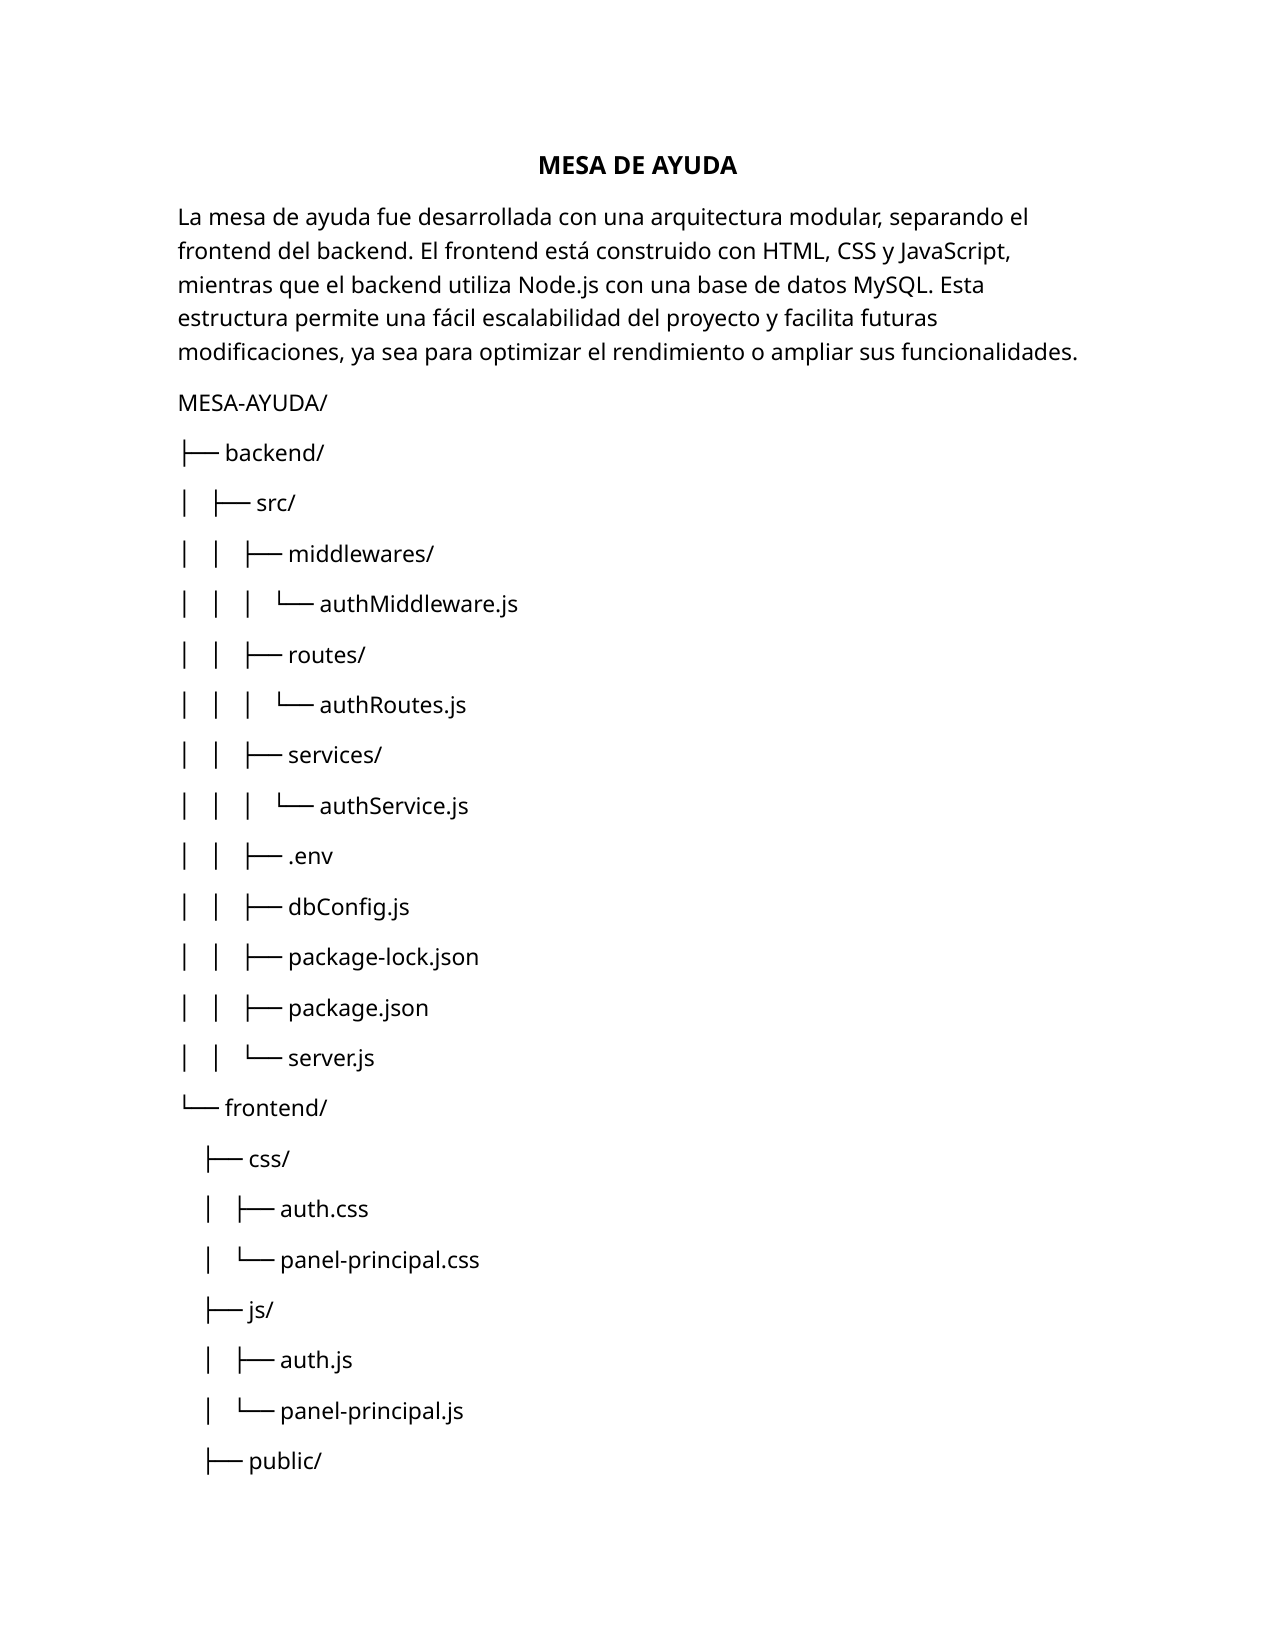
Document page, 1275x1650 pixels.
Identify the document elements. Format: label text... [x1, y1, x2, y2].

text │ ├── auth.css [177, 1193, 1098, 1224]
text │ ├── src/ [177, 487, 1098, 518]
text MESA DE AYUDA [177, 148, 1098, 182]
text │ │ ├── services/ [177, 739, 1098, 771]
text ├── public/ [177, 1445, 1098, 1476]
text ├── backend/ [177, 437, 1098, 468]
text La mesa de ayuda fue desarrollada con una arquitectura modular, separando el frontend del backend. El frontend está construido con HTML, CSS y JavaScript, mientras que el backend utiliza Node.js con una base de datos MySQL. Esta estructura permite una fácil escalabilidad del proyecto y facilita futuras modificaciones, ya sea para optimizar el rendimiento o ampliar sus funcionalidades. [177, 201, 1098, 367]
text │ │ └── server.js [177, 1042, 1098, 1073]
text │ │ │ └── authMiddleware.js [177, 588, 1098, 619]
text │ │ ├── dbConfig.js [177, 891, 1098, 922]
text ├── js/ [177, 1294, 1098, 1325]
text │ │ ├── middlewares/ [177, 538, 1098, 569]
text │ └── panel-principal.js [177, 1395, 1098, 1426]
text │ ├── auth.js [177, 1344, 1098, 1376]
text │ │ │ └── authRoutes.js [177, 689, 1098, 720]
text │ │ ├── .env [177, 840, 1098, 871]
text │ │ ├── package.json [177, 991, 1098, 1023]
text ├── css/ [177, 1143, 1098, 1174]
text │ └── panel-principal.css [177, 1243, 1098, 1275]
text │ │ │ └── authService.js [177, 790, 1098, 821]
text │ │ ├── package-lock.json [177, 941, 1098, 972]
text │ │ ├── routes/ [177, 638, 1098, 670]
text MESA-AYUDA/ [177, 386, 1098, 418]
text └── frontend/ [177, 1092, 1098, 1123]
